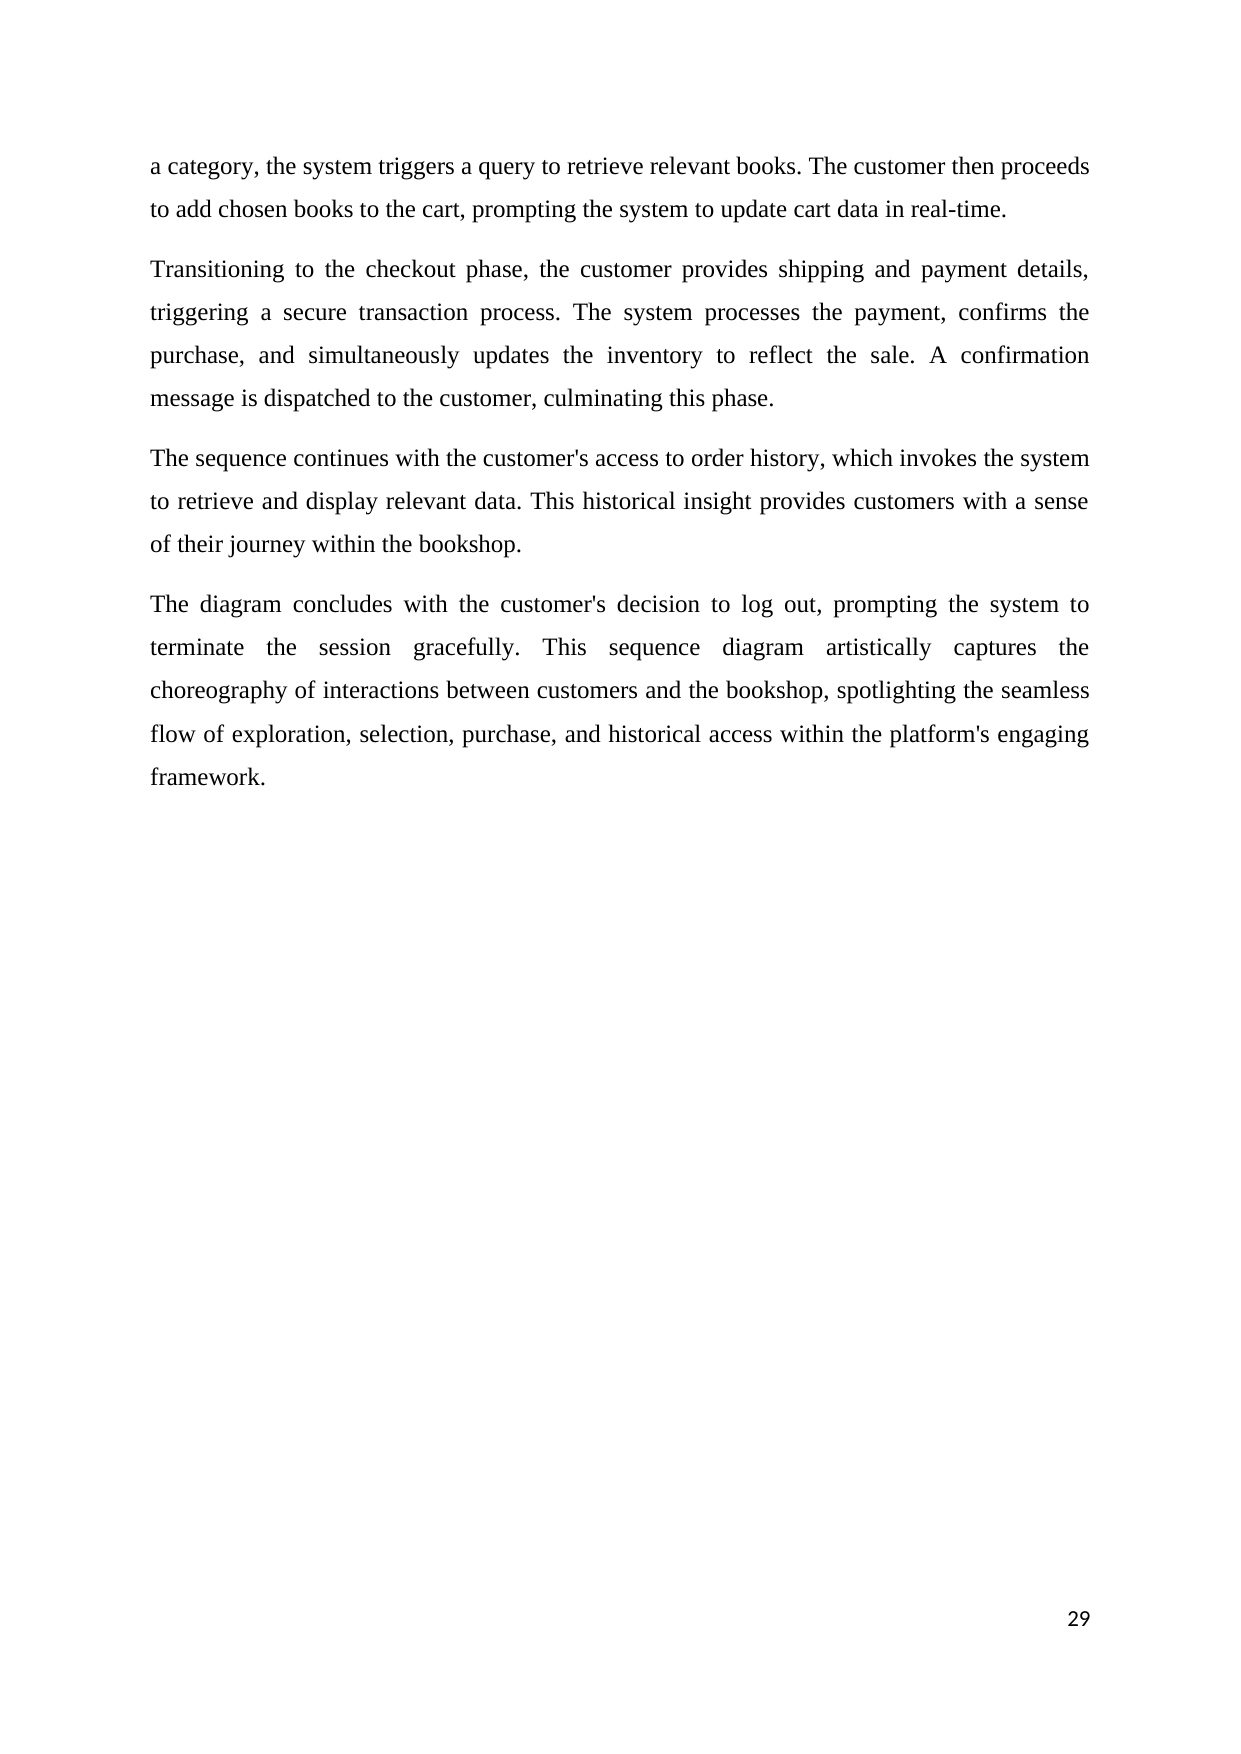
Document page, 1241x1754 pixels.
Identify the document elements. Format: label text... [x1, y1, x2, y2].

text Transitioning to the checkout phase, the customer provides shipping and payment details, triggering a secure transaction process. The system processes the payment, confirms the purchase, and simultaneously updates the inventory to reflect the sale. A confirmation message is dispatched to the customer, culminating this phase. [150, 254, 1090, 412]
text The sequence continues with the customer's access to order history, which invokes the system to retrieve and display relevant data. This historical insight provides customers with a sense of their journey within the bookshop. [150, 443, 1090, 558]
text The diagram concludes with the customer's decision to log out, prompting the system to terminate the session gracefully. This sequence diagram artistically captures the choreography of interactions between customers and the bookshop, spotlighting the seamless flow of exploration, selection, purchase, and historical access within the platform's engaging framework. [150, 589, 1090, 791]
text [150, 151, 1090, 223]
